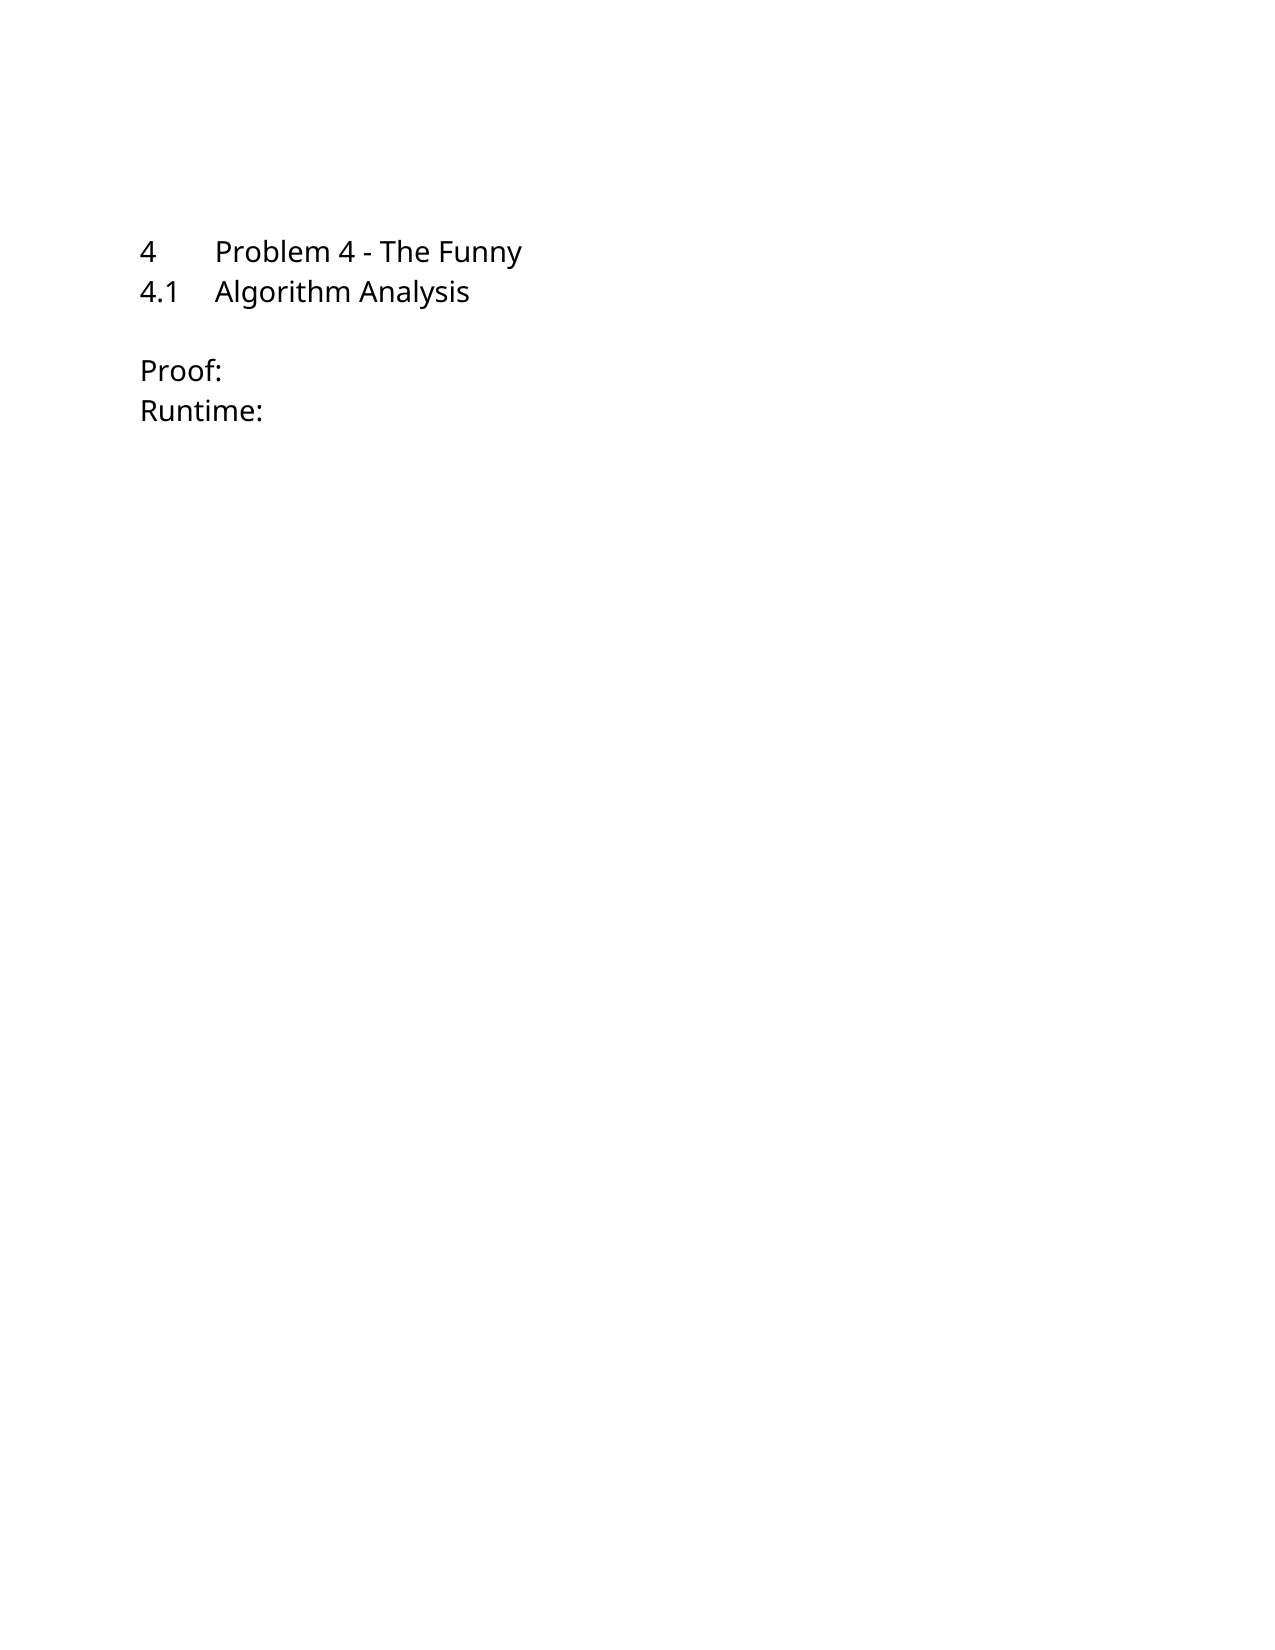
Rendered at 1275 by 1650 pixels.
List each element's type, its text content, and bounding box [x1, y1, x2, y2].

text Proof: [139, 350, 1096, 390]
text 4.1 Algorithm Analysis [139, 271, 1096, 311]
text Runtime: [139, 390, 1096, 430]
text 4 Problem 4 - The Funny [139, 231, 1096, 271]
